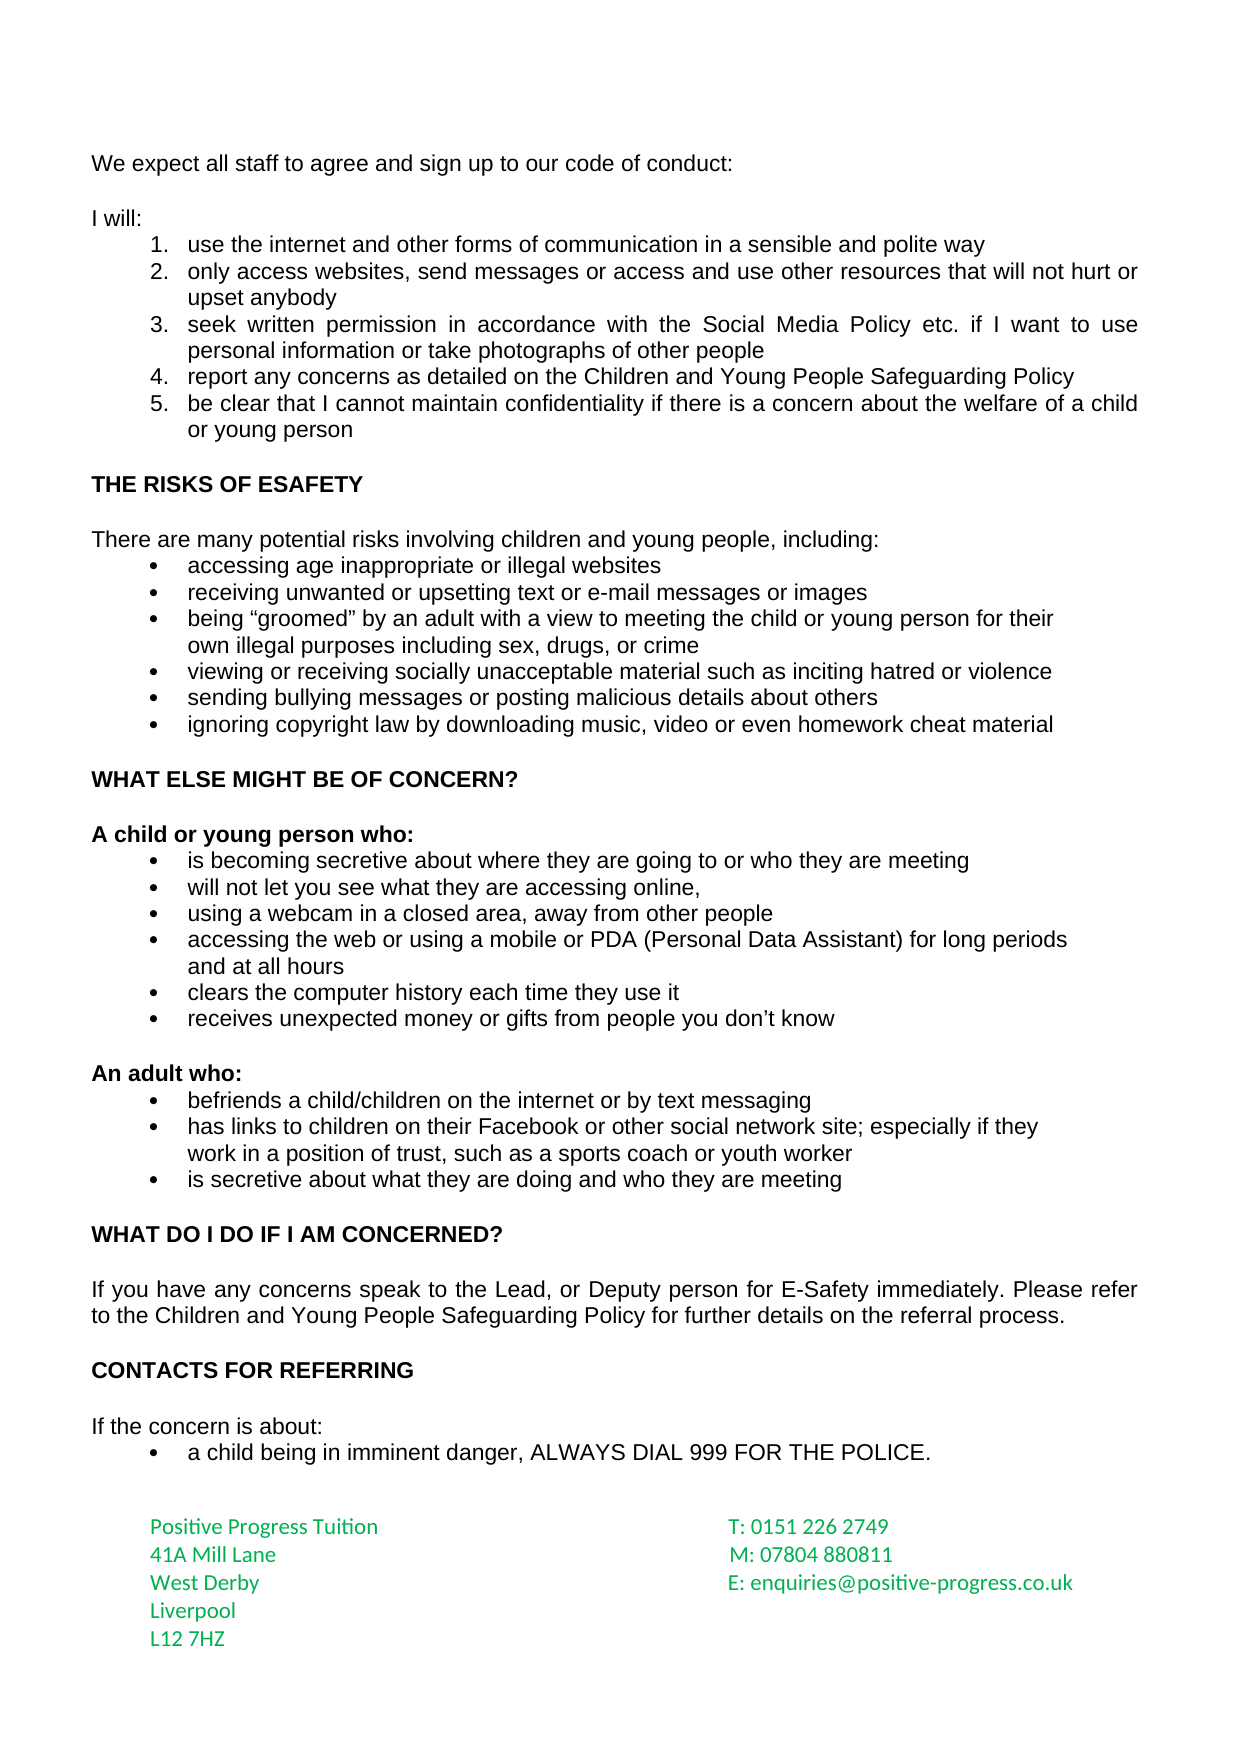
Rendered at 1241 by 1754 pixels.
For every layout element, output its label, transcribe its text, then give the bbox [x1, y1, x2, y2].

text CONTACTS FOR REFERRING [91, 1357, 1093, 1384]
list clears the computer history each time they use it [150, 979, 1093, 1005]
list will not let you see what they are accessing online, [150, 873, 1093, 900]
list accessing age inappropriate or illegal websites [150, 552, 1093, 579]
list befriends a child/children on the internet or by text messaging [150, 1087, 1093, 1113]
list is secretive about what they are doing and who they are meeting [150, 1166, 1093, 1192]
text A child or young person who: [91, 821, 1093, 847]
list has links to children on their Facebook or other social network site; especially if they work in a position of trust, such as a sports coach or youth worker [150, 1113, 1093, 1166]
list be clear that I cannot maintain confidentiality if there is a concern about the welfare of a child or young person [150, 389, 1139, 442]
list accessing the web or using a mobile or PDA (Personal Data Assistant) for long periods and at all hours [150, 926, 1093, 979]
list receiving unwanted or upsetting text or e-mail messages or images [150, 579, 1093, 605]
list using a webcam in a closed area, away from other people [150, 900, 1093, 926]
text If you have any concerns speak to the Lead, or Deputy person for E-Safety immediately. Please refer to the Children and Young People Safeguarding Policy for further details on the referral process. [91, 1276, 1139, 1329]
list sending bullying messages or posting malicious details about others [150, 684, 1093, 711]
list only access websites, send messages or access and use other resources that will not hurt or upset anybody [150, 258, 1139, 311]
list report any concerns as detailed on the Children and Young People Safeguarding Policy [150, 363, 1139, 389]
text WHAT ELSE MIGHT BE OF CONCERN? [91, 766, 1139, 792]
text If the concern is about: [91, 1413, 1093, 1439]
text We expect all staff to agree and sign up to our code of conduct: [91, 150, 1139, 176]
list use the internet and other forms of communication in a sensible and polite way [150, 231, 1139, 258]
list is becoming secretive about where they are going to or who they are meeting [150, 847, 1093, 873]
text There are many potential risks involving children and young people, including: [91, 526, 1139, 552]
text I will: [91, 205, 1139, 231]
text An adult who: [91, 1060, 1093, 1087]
list viewing or receiving socially unacceptable material such as inciting hatred or violence [150, 658, 1093, 684]
text WHAT DO I DO IF I AM CONCERNED? [91, 1221, 1139, 1247]
text THE RISKS OF ESAFETY [91, 471, 1139, 497]
list receives unexpected money or gifts from people you don’t know [150, 1005, 1093, 1032]
list ignoring copyright law by downloading music, video or even homework cheat material [150, 711, 1093, 737]
list a child being in imminent danger, ALWAYS DIAL 999 FOR THE POLICE. [150, 1439, 1093, 1465]
list seek written permission in accordance with the Social Media Policy etc. if I want to use personal information or take photographs of other people [150, 311, 1139, 363]
list being “groomed” by an adult with a view to meeting the child or young person for their own illegal purposes including sex, drugs, or crime [150, 605, 1093, 658]
